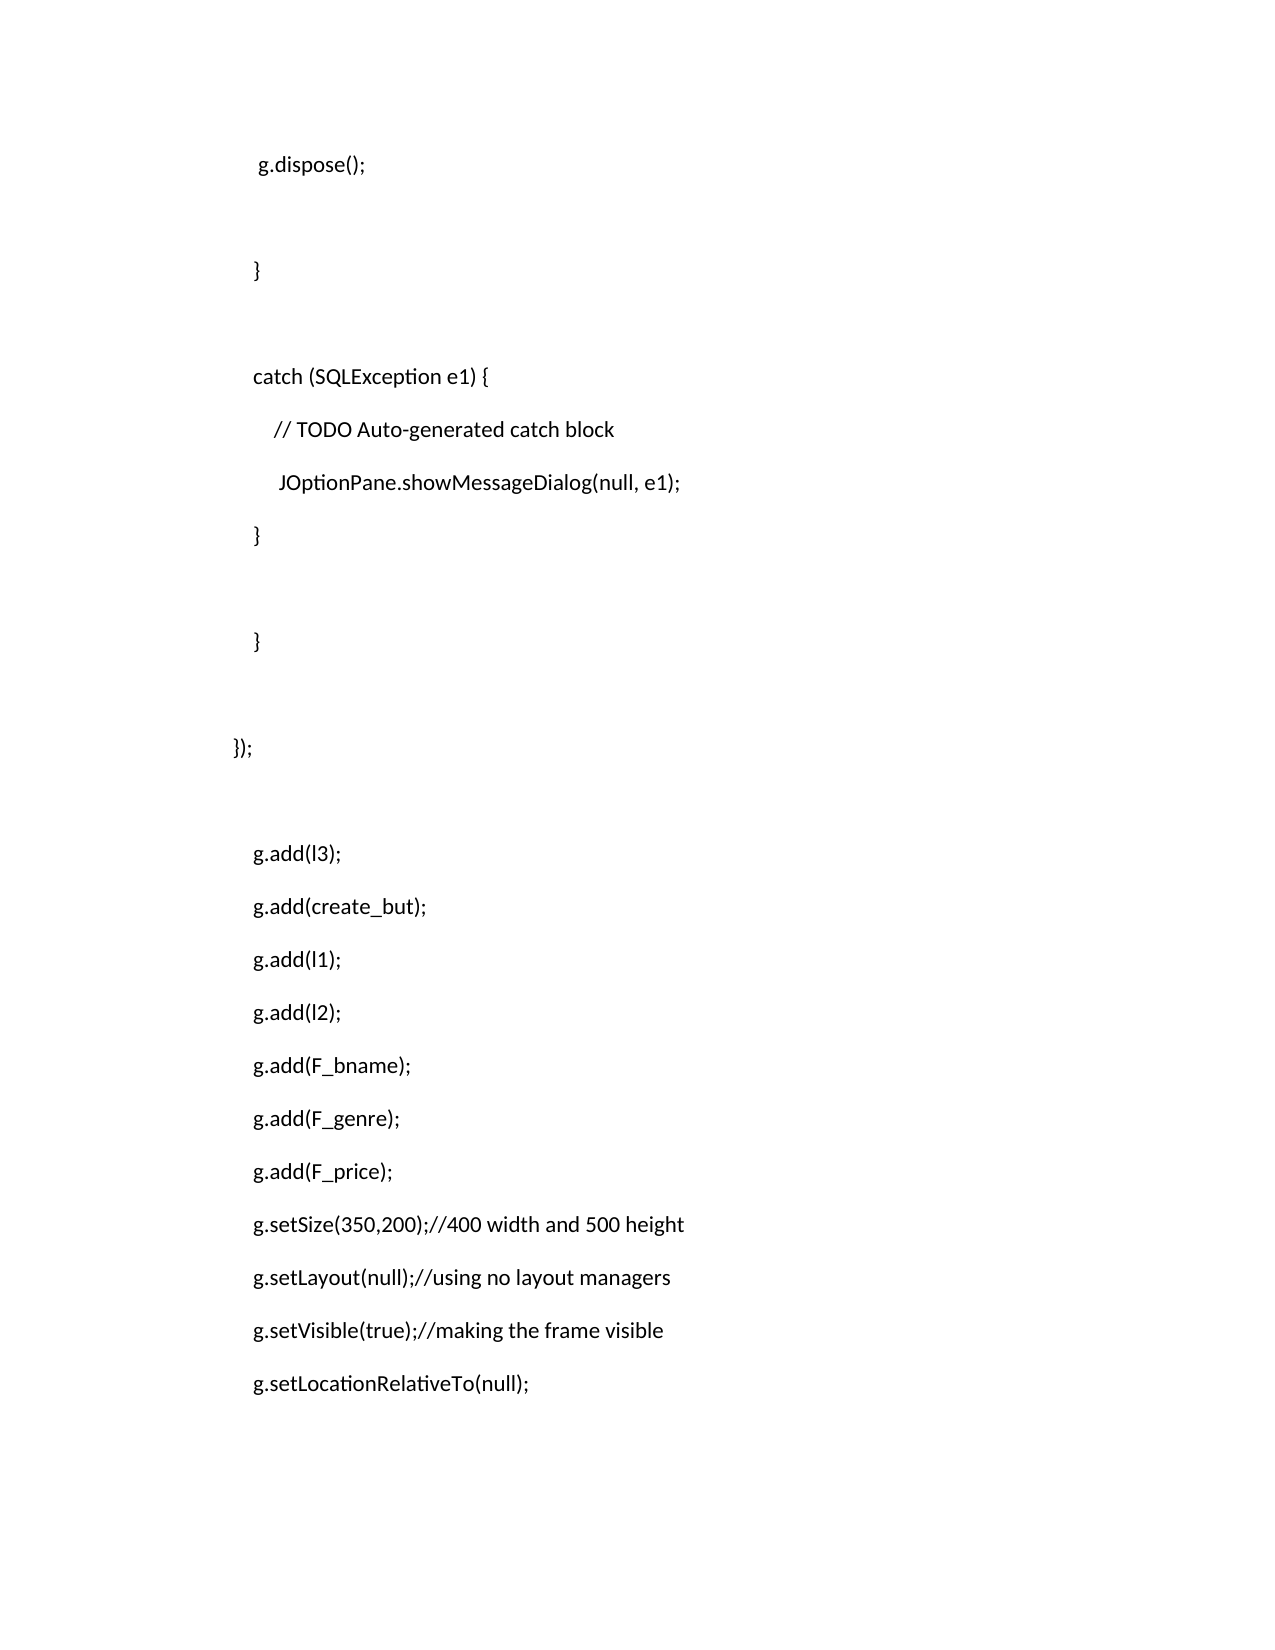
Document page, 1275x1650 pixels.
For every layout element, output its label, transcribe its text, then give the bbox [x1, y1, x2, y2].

text g.add(l2); [150, 998, 1125, 1026]
text g.setSize(350,200);//400 width and 500 height [150, 1210, 1125, 1238]
text // TODO Auto-generated catch block [150, 415, 1125, 443]
text g.setLayout(null);//using no layout managers [150, 1263, 1125, 1291]
text g.setVisible(true);//making the frame visible [150, 1316, 1125, 1344]
text g.setLocationRelativeTo(null); [150, 1369, 1125, 1397]
text } [150, 627, 1125, 655]
text JOptionPane.showMessageDialog(null, e1); [150, 468, 1125, 496]
text } [150, 256, 1125, 284]
text g.add(create_but); [150, 892, 1125, 920]
text g.dispose(); [150, 150, 1125, 178]
text g.add(l1); [150, 945, 1125, 973]
text g.add(F_price); [150, 1157, 1125, 1185]
text g.add(F_genre); [150, 1104, 1125, 1132]
text } [150, 521, 1125, 549]
text g.add(F_bname); [150, 1051, 1125, 1079]
text }); [150, 733, 1125, 761]
text g.add(l3); [150, 839, 1125, 867]
text catch (SQLException e1) { [150, 362, 1125, 390]
